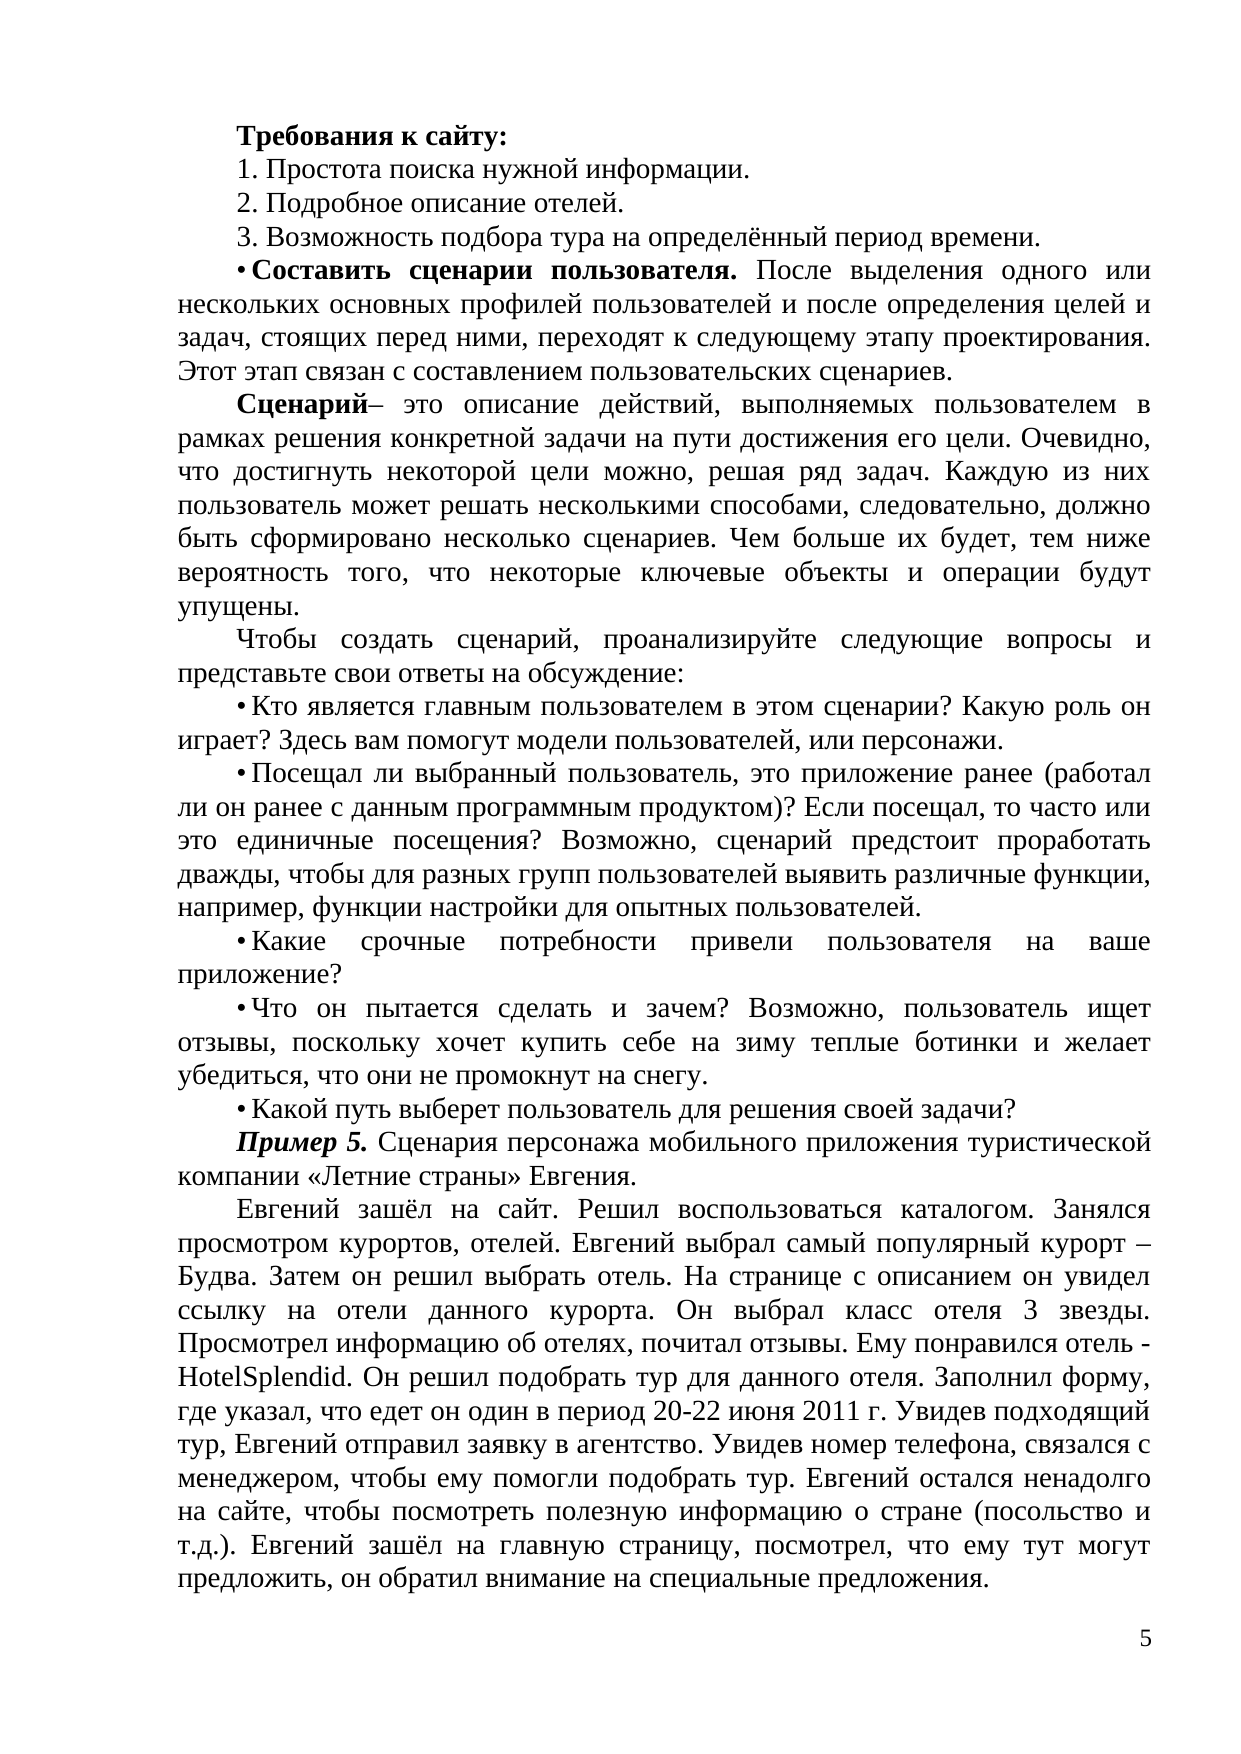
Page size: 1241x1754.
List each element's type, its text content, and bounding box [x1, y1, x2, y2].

text Евгений зашёл на сайт. Решил воспользоваться каталогом. Занялся просмотром курортов, отелей. Евгений выбрал самый популярный курорт – Будва. Затем он решил выбрать отель. На странице с описанием он увидел ссылку на отели данного курорта. Он выбрал класс отеля 3 звезды. Просмотрел информацию об отелях, почитал отзывы. Ему понравился отель - HotelSplendid. Он решил подобрать тур для данного отеля. Заполнил форму, где указал, что едет он один в период 20-22 июня 2011 г. Увидев подходящий тур, Евгений отправил заявку в агентство. Увидев номер телефона, связался с менеджером, чтобы ему помогли подобрать тур. Евгений остался ненадолго на сайте, чтобы посмотреть полезную информацию о стране (посольство и т.д.). Евгений зашёл на главную страницу, посмотрел, что ему тут могут предложить, он обратил внимание на специальные предложения. [177, 1191, 1152, 1594]
list Что он пытается сделать и зачем? Возможно, пользователь ищет отзывы, поскольку хочет купить себе на зиму теплые ботинки и желает убедиться, что они не промокнут на снегу. [177, 990, 1152, 1091]
text • Кто является главным пользователем в этом сценарии? Какую роль он играет? Здесь вам помогут модели пользователей, или персонажи. [177, 688, 1152, 755]
text Чтобы создать сценарий, проанализируйте следующие вопросы и представьте свои ответы на обсуждение: [177, 621, 1152, 688]
list Подробное описание отелей. [236, 185, 1152, 219]
list Простота поиска нужной информации. [236, 152, 1152, 185]
list Возможность подбора тура на определённый период времени. [236, 219, 1152, 252]
list Какие срочные потребности привели пользователя на ваше приложение? [177, 923, 1152, 990]
list Составить сценарии пользователя. После выделения одного или нескольких основных профилей пользователей и после определения целей и задач, стоящих перед ними, переходят к следующему этапу проектирования. Этот этап связан с составлением пользовательских сценариев. [177, 252, 1152, 386]
text • Какой путь выберет пользователь для решения своей задачи? [192, 1091, 1152, 1124]
text Сценарий– это описание действий, выполняемых пользователем в рамках решения конкретной задачи на пути достижения его цели. Очевидно, что достигнуть некоторой цели можно, решая ряд задач. Каждую из них пользователь может решать несколькими способами, следовательно, должно быть сформировано несколько сценариев. Чем больше их будет, тем ниже вероятность того, что некоторые ключевые объекты и операции будут упущены. [177, 386, 1152, 621]
text Требования к сайту: [177, 118, 1152, 152]
text Пример 5. Сценария персонажа мобильного приложения туристической компании «Летние страны» Евгения. [177, 1124, 1152, 1191]
text • Посещал ли выбранный пользователь, это приложение ранее (работал ли он ранее с данным программным продуктом)? Если посещал, то часто или это единичные посещения? Возможно, сценарий предстоит проработать дважды, чтобы для разных групп пользователей выявить различные функции, например, функции настройки для опытных пользователей. [177, 755, 1152, 923]
